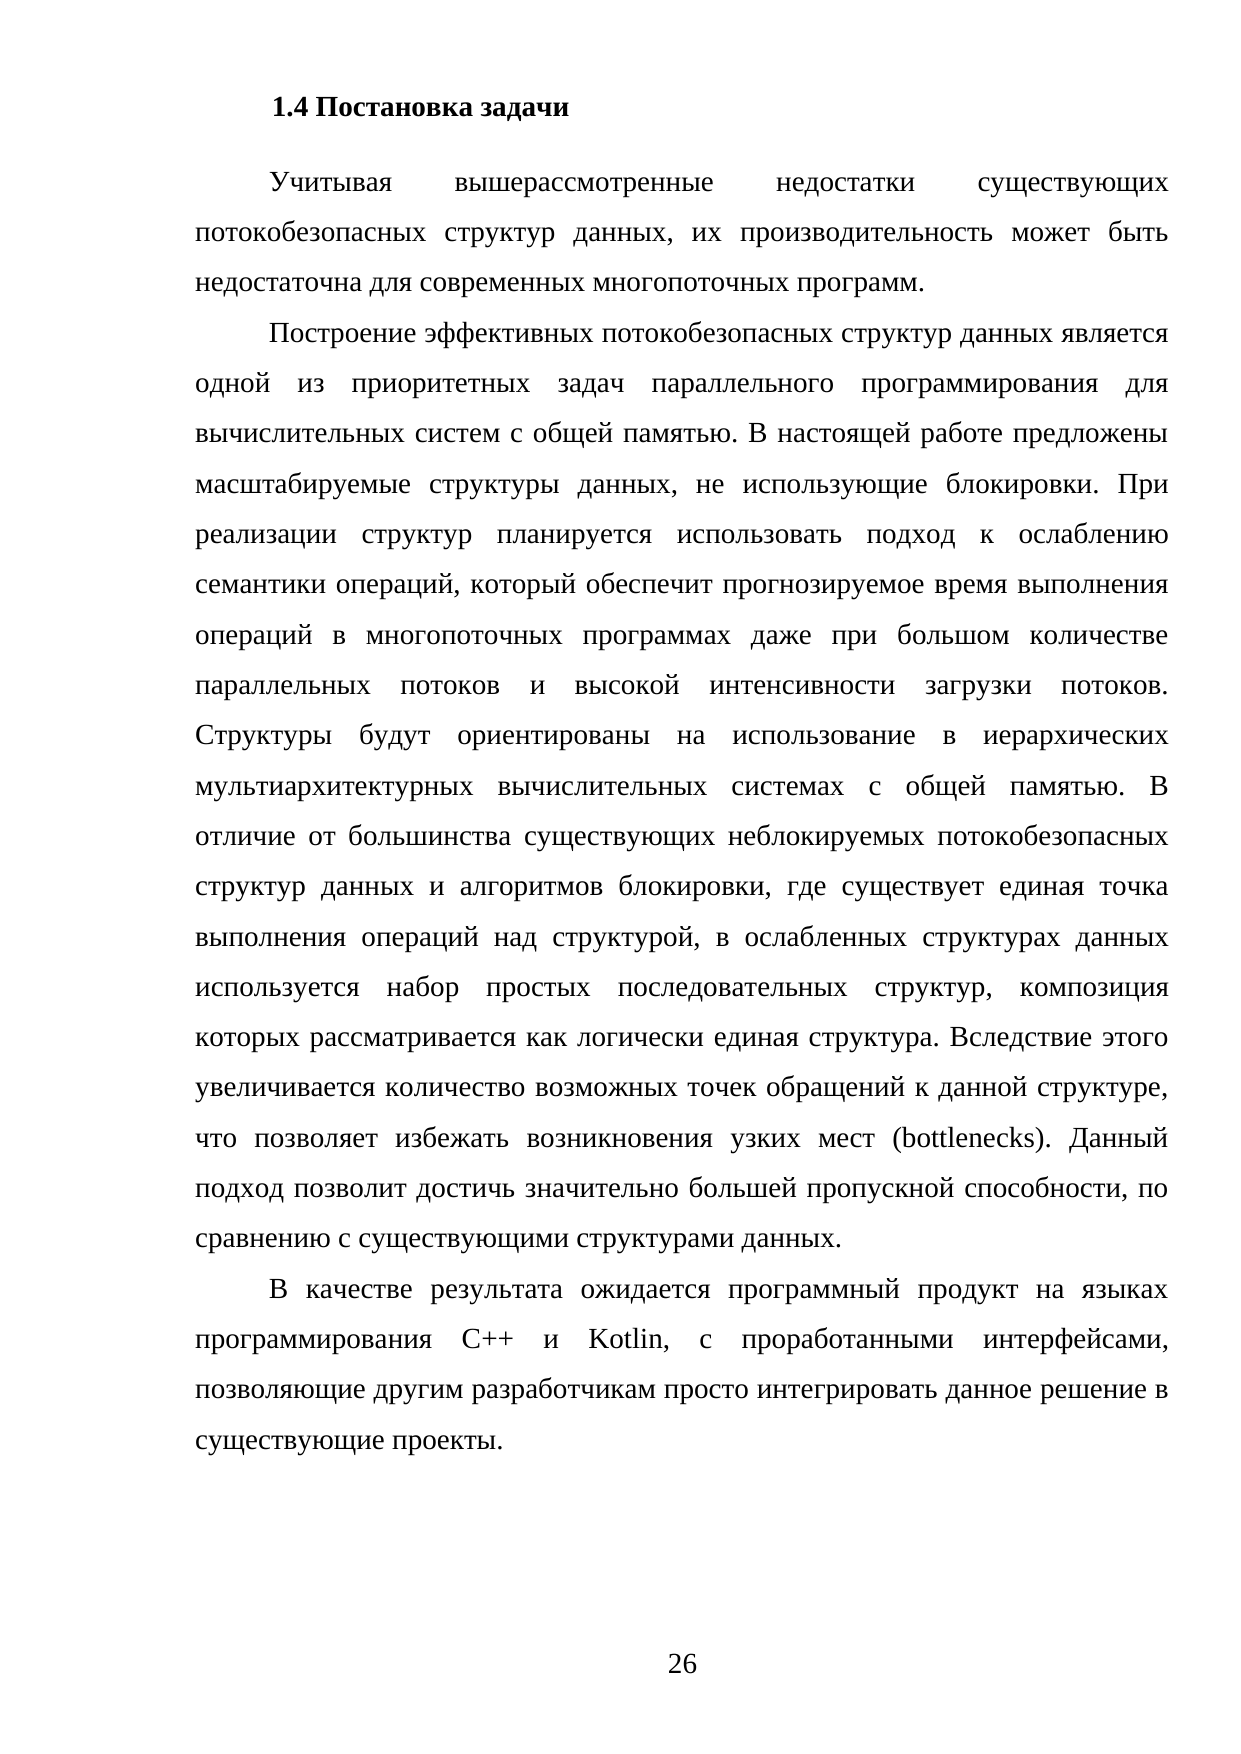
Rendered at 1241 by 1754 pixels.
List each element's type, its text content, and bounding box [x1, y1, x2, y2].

text Учитывая вышерассмотренные недостатки существующих потокобезопасных структур данных, их производительность может быть недостаточна для современных многопоточных программ. [195, 164, 1169, 298]
text В качестве результата ожидается программный продукт на языках программирования C++ и Kotlin, с проработанными интерфейсами, позволяющие другим разработчикам просто интегрировать данное решение в существующие проекты. [195, 1271, 1169, 1455]
subtitle Постановка задачи [195, 89, 1169, 122]
text Построение эффективных потокобезопасных структур данных является одной из приоритетных задач параллельного программирования для вычислительных систем с общей памятью. В настоящей работе предложены масштабируемые структуры данных, не использующие блокировки. При реализации структур планируется использовать подход к ослаблению семантики операций, который обеспечит прогнозируемое время выполнения операций в многопоточных программах даже при большом количестве параллельных потоков и высокой интенсивности загрузки потоков. Структуры будут ориентированы на использование в иерархических мультиархитектурных вычислительных системах с общей памятью. В отличие от большинства существующих неблокируемых потокобезопасных структур данных и алгоритмов блокировки, где существует единая точка выполнения операций над структурой, в ослабленных структурах данных используется набор простых последовательных структур, композиция которых рассматривается как логически единая структура. Вследствие этого увеличивается количество возможных точек обращений к данной структуре, что позволяет избежать возникновения узких мест (bottlenecks). Данный подход позволит достичь значительно большей пропускной способности, по сравнению с существующими структурами данных. [195, 315, 1169, 1254]
